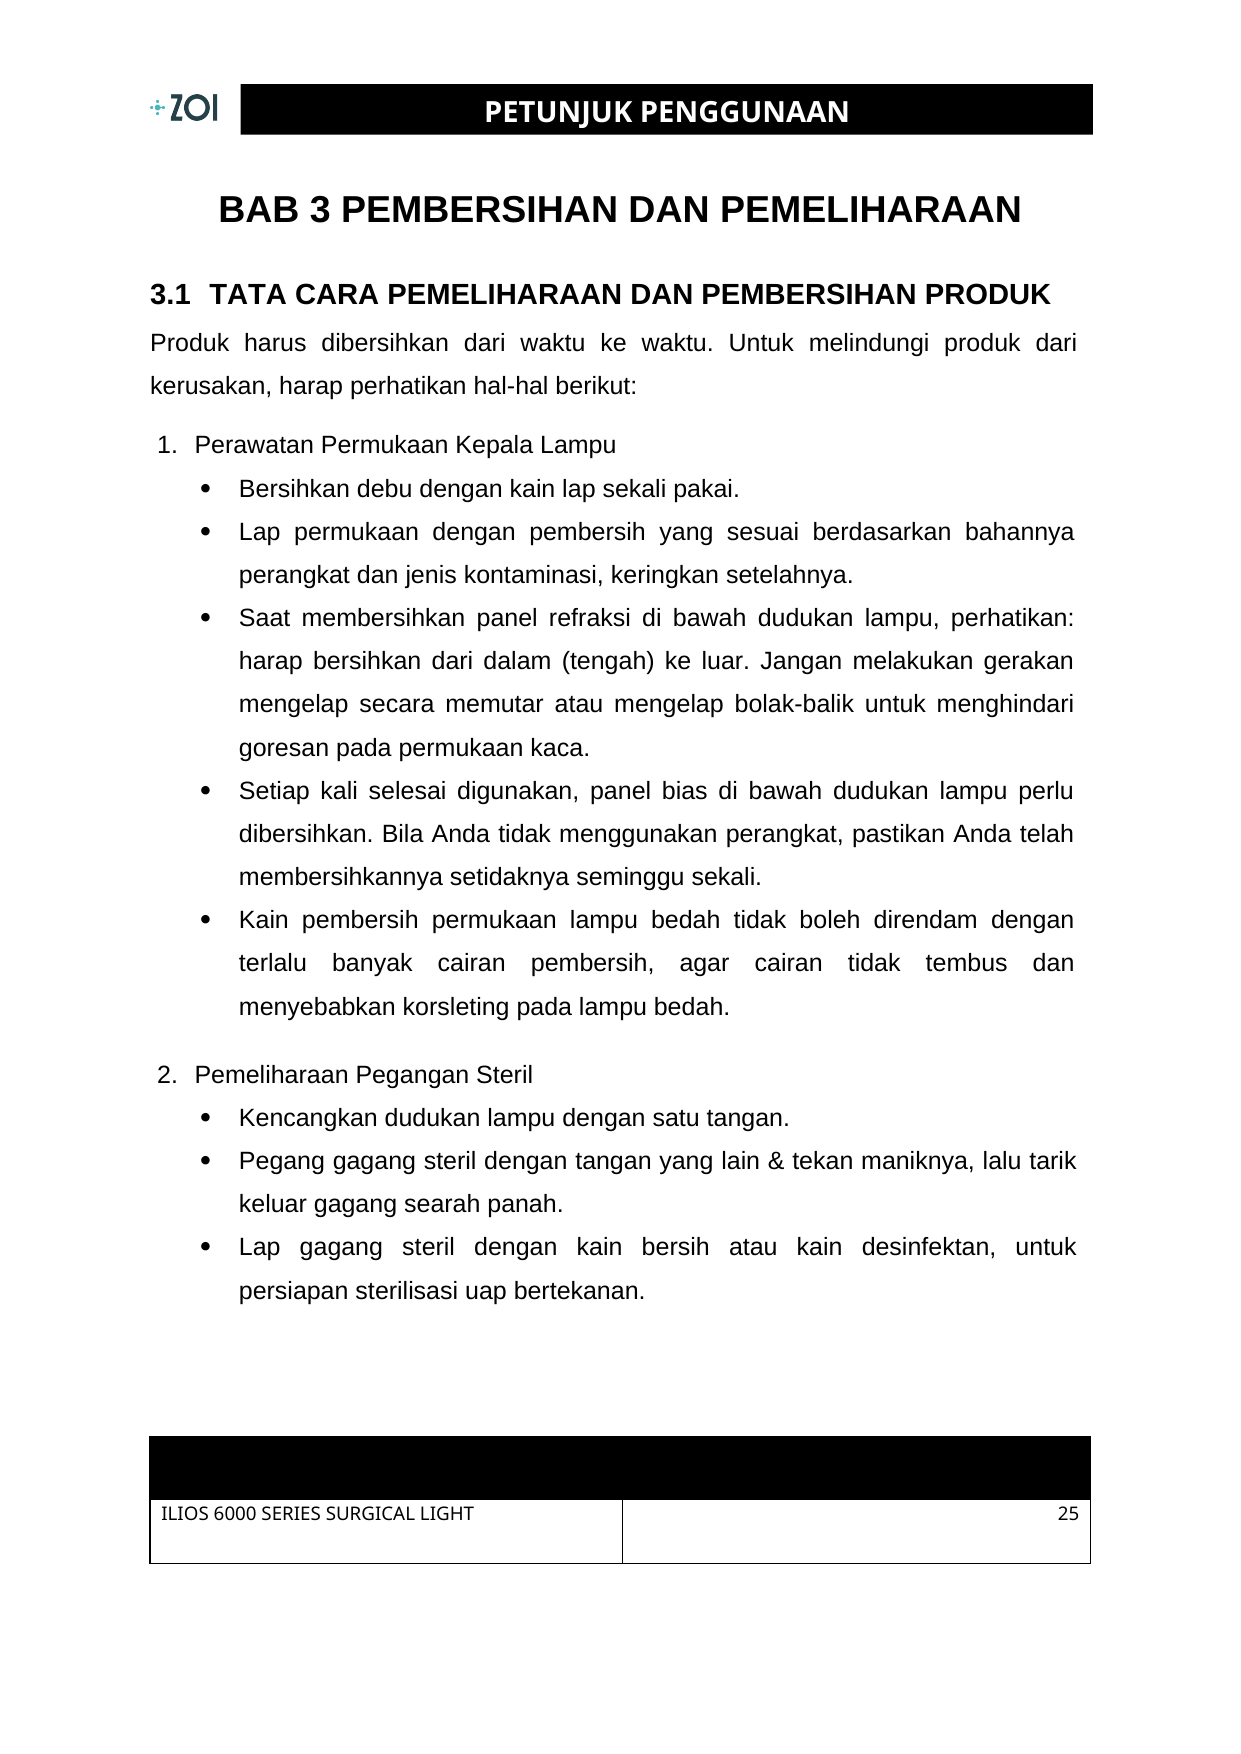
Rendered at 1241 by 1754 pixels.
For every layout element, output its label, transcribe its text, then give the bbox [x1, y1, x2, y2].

list Saat membersihkan panel refraksi di bawah dudukan lampu, perhatikan: harap bersihkan dari dalam (tengah) ke luar. Jangan melakukan gerakan mengelap secara memutar atau mengelap bolak-balik untuk menghindari goresan pada permukaan kaca. [201, 603, 1076, 761]
list Pegang gagang steril dengan tangan yang lain & tekan maniknya, lalu tarik keluar gagang searah panah. [201, 1146, 1078, 1218]
list Setiap kali selesai digunakan, panel bias di bawah dudukan lampu perlu dibersihkan. Bila Anda tidak menggunakan perangkat, pastikan Anda telah membersihkannya setidaknya seminggu sekali. [201, 776, 1076, 891]
list Kencangkan dudukan lampu dengan satu tangan. [201, 1103, 1078, 1132]
text Produk harus dibersihkan dari waktu ke waktu. Untuk melindungi produk dari kerusakan, harap perhatikan hal-hal berikut: [150, 327, 1078, 399]
picture [150, 94, 218, 121]
list Lap gagang steril dengan kain bersih atau kain desinfektan, untuk persiapan sterilisasi uap bertekanan. [201, 1232, 1078, 1304]
list Bersihkan debu dengan kain lap sekali pakai. [201, 473, 1078, 502]
subtitle TATA CARA PEMELIHARAAN DAN PEMBERSIHAN PRODUK [150, 277, 1090, 311]
list Perawatan Permukaan Kepala Lampu [157, 430, 1076, 459]
list Pemeliharaan Pegangan Steril [157, 1060, 1076, 1088]
list Kain pembersih permukaan lampu bedah tidak boleh direndam dengan terlalu banyak cairan pembersih, agar cairan tidak tembus dan menyebabkan korsleting pada lampu bedah. [201, 905, 1076, 1020]
list Lap permukaan dengan pembersih yang sesuai berdasarkan bahannya perangkat dan jenis kontaminasi, keringkan setelahnya. [201, 517, 1076, 589]
subtitle BAB 3 PEMBERSIHAN DAN PEMELIHARAAN [150, 187, 1090, 231]
